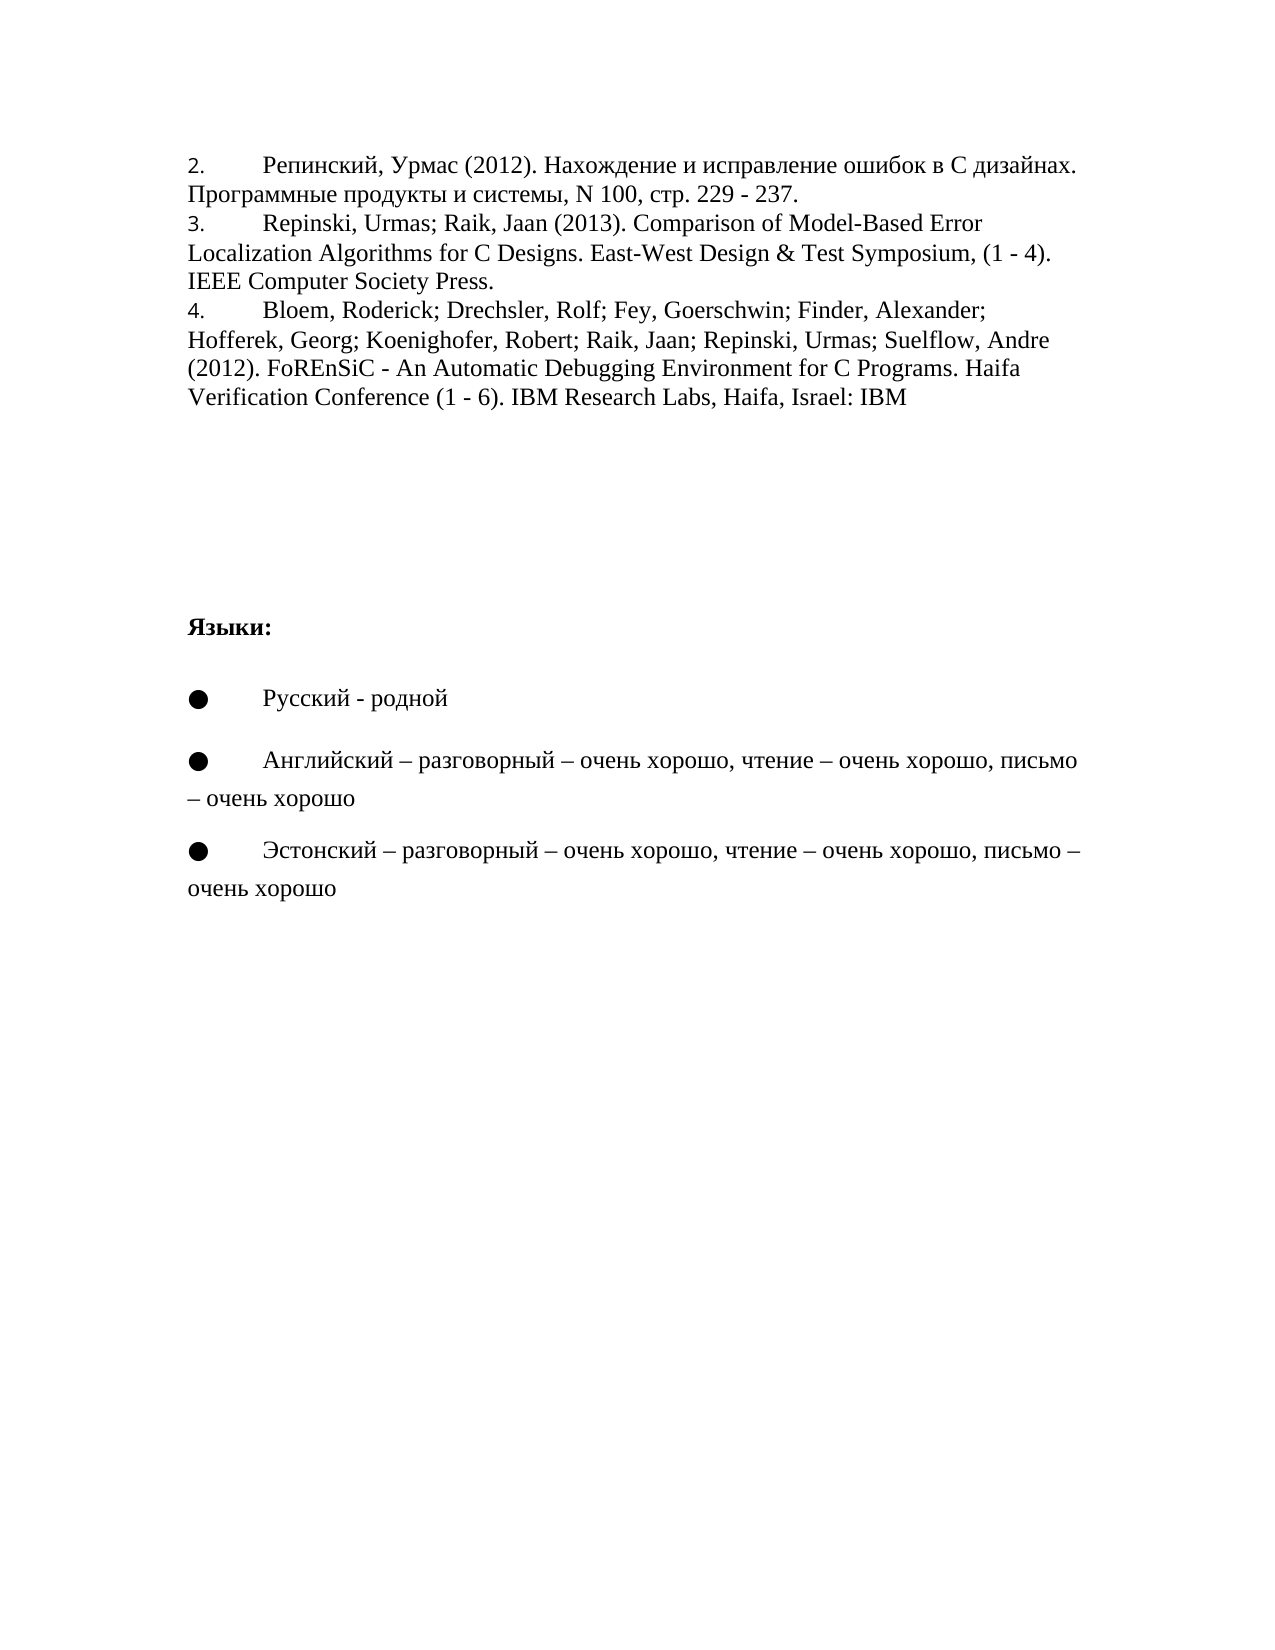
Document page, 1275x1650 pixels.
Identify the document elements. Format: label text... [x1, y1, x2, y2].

list Репинский, Урмас (2012). Нахождение и исправление ошибок в С дизайнах. Программные продукты и системы, N 100, стр. 229 - 237. [187, 150, 1087, 208]
list Английский – разговорный – очень хорошо, чтение – очень хорошо, письмо – очень хорошо [187, 731, 1087, 811]
text Языки: [187, 612, 1087, 641]
list Эстонский – разговорный – очень хорошо, чтение – очень хорошо, письмо – очень хорошо [187, 822, 1087, 902]
list Bloem, Roderick; Drechsler, Rolf; Fey, Goerschwin; Finder, Alexander; Hofferek, Georg; Koenighofer, Robert; Raik, Jaan; Repinski, Urmas; Suelflow, Andre (2012). FoREnSiC - An Automatic Debugging Environment for C Programs. Haifa Verification Conference (1 - 6). IBM Research Labs, Haifa, Israel: IBM [187, 295, 1087, 411]
list Repinski, Urmas; Raik, Jaan (2013). Comparison of Model-Based Error Localization Algorithms for C Designs. East-West Design & Test Symposium, (1 - 4). IEEE Computer Society Press. [187, 208, 1087, 295]
list Русский - родной [187, 670, 1087, 721]
